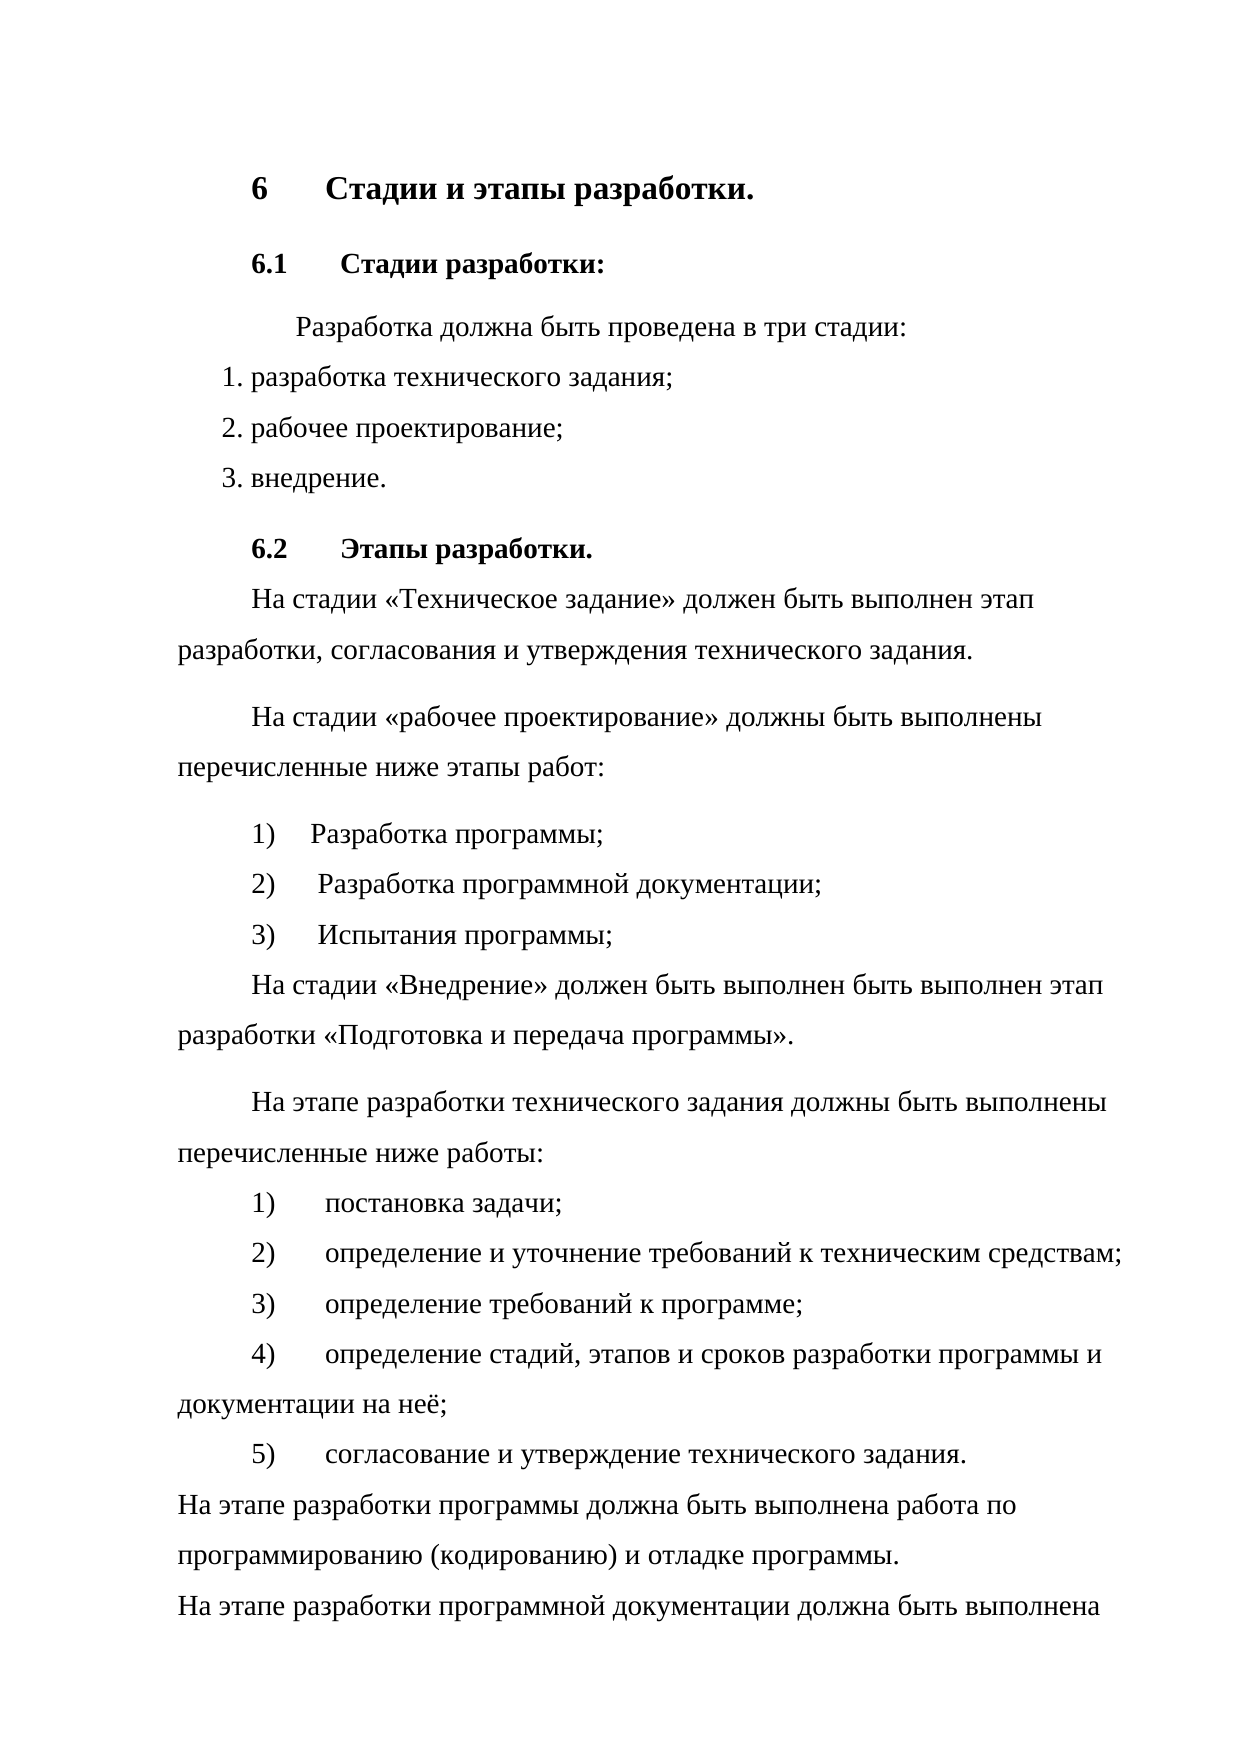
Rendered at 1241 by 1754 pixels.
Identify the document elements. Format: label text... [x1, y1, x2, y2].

list постановка задачи; [177, 1185, 1152, 1219]
list определение требований к программе; [177, 1286, 1152, 1319]
subtitle Этапы разработки. [177, 531, 1152, 565]
text На стадии «Техническое задание» должен быть выполнен этап разработки, согласования и утверждения технического задания. [177, 582, 1152, 666]
text Разработка должна быть проведена в три стадии: 1. разработка технического задания; 2. рабочее проектирование; 3. внедрение. [221, 309, 1152, 494]
subtitle Стадии и этапы разработки. [177, 168, 1152, 206]
text На этапе разработки технического задания должны быть выполнены перечисленные ниже работы: [177, 1084, 1152, 1168]
subtitle Стадии разработки: [177, 246, 1152, 280]
text На стадии «Внедрение» должен быть выполнен быть выполнен этап разработки «Подготовка и передача программы». [177, 967, 1152, 1051]
list Разработка программы; [177, 816, 1152, 850]
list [177, 1437, 1152, 1621]
list определение и уточнение требований к техническим средствам; [177, 1235, 1152, 1269]
list определение стадий, этапов и сроков разработки программы и документации на неё; [177, 1336, 1152, 1420]
list Испытания программы; [177, 917, 1152, 950]
text На стадии «рабочее проектирование» должны быть выполнены перечисленные ниже этапы работ: [177, 699, 1152, 783]
list Разработка программной документации; [177, 867, 1152, 900]
